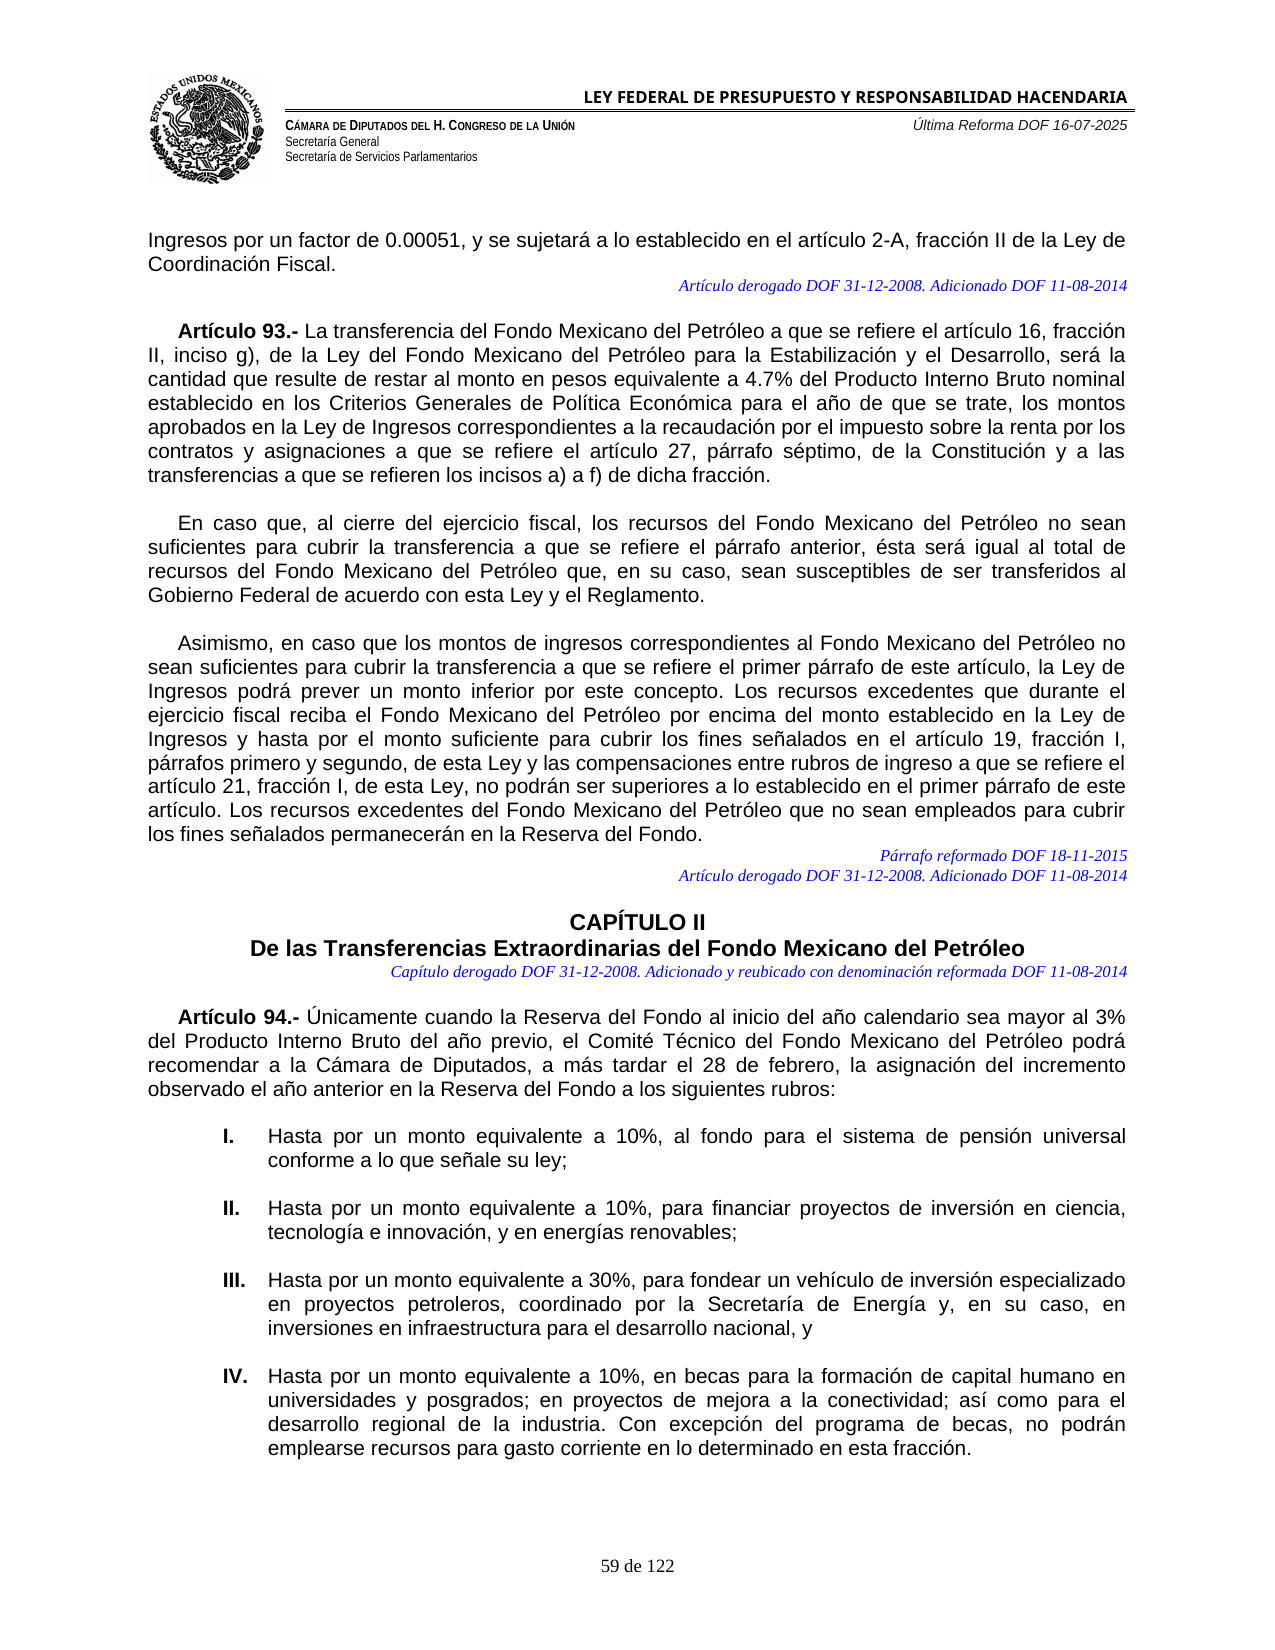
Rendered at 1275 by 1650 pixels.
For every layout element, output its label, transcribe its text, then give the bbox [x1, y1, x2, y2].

text II. Hasta por un monto equivalente a 10%, para financiar proyectos de inversión en ciencia, tecnología e innovación, y en energías renovables; [223, 1196, 1127, 1244]
text III. Hasta por un monto equivalente a 30%, para fondear un vehículo de inversión especializado en proyectos petroleros, coordinado por la Secretaría de Energía y, en su caso, en inversiones en infraestructura para el desarrollo nacional, y [223, 1268, 1127, 1340]
text Párrafo reformado DOF 18-11-2015 [148, 846, 1127, 865]
text Artículo derogado DOF 31-12-2008. Adicionado DOF 11-08-2014 [148, 865, 1127, 884]
text Asimismo, en caso que los montos de ingresos correspondientes al Fondo Mexicano del Petróleo no sean suficientes para cubrir la transferencia a que se refiere el primer párrafo de este artículo, la Ley de Ingresos podrá prever un monto inferior por este concepto. Los recursos excedentes que durante el ejercicio fiscal reciba el Fondo Mexicano del Petróleo por encima del monto establecido en la Ley de Ingresos y hasta por el monto suficiente para cubrir los fines señalados en el artículo 19, fracción I, párrafos primero y segundo, de esta Ley y las compensaciones entre rubros de ingreso a que se refiere el artículo 21, fracción I, de esta Ley, no podrán ser superiores a lo establecido en el primer párrafo de este artículo. Los recursos excedentes del Fondo Mexicano del Petróleo que no sean empleados para cubrir los fines señalados permanecerán en la Reserva del Fondo. [148, 631, 1127, 846]
text Artículo 94.- Únicamente cuando la Reserva del Fondo al inicio del año calendario sea mayor al 3% del Producto Interno Bruto del año previo, el Comité Técnico del Fondo Mexicano del Petróleo podrá recomendar a la Cámara de Diputados, a más tardar el 28 de febrero, la asignación del incremento observado el año anterior en la Reserva del Fondo a los siguientes rubros: [148, 1004, 1127, 1100]
text Artículo 93.- La transferencia del Fondo Mexicano del Petróleo a que se refiere el artículo 16, fracción II, inciso g), de la Ley del Fondo Mexicano del Petróleo para la Estabilización y el Desarrollo, será la cantidad que resulte de restar al monto en pesos equivalente a 4.7% del Producto Interno Bruto nominal establecido en los Criterios Generales de Política Económica para el año de que se trate, los montos aprobados en la Ley de Ingresos correspondientes a la recaudación por el impuesto sobre la renta por los contratos y asignaciones a que se refiere el artículo 27, párrafo séptimo, de la Constitución y a las transferencias a que se refieren los incisos a) a f) de dicha fracción. [148, 319, 1127, 487]
text IV. Hasta por un monto equivalente a 10%, en becas para la formación de capital humano en universidades y posgrados; en proyectos de mejora a la conectividad; así como para el desarrollo regional de la industria. Con excepción del programa de becas, no podrán emplearse recursos para gasto corriente en lo determinado en esta fracción. [223, 1364, 1127, 1460]
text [148, 228, 1127, 276]
text En caso que, al cierre del ejercicio fiscal, los recursos del Fondo Mexicano del Petróleo no sean suficientes para cubrir la transferencia a que se refiere el párrafo anterior, ésta será igual al total de recursos del Fondo Mexicano del Petróleo que, en su caso, sean susceptibles de ser transferidos al Gobierno Federal de acuerdo con esta Ley y el Reglamento. [148, 511, 1127, 607]
text CAPÍTULO II [148, 909, 1127, 935]
text De las Transferencias Extraordinarias del Fondo Mexicano del Petróleo [148, 935, 1127, 961]
text I. Hasta por un monto equivalente a 10%, al fondo para el sistema de pensión universal conforme a lo que señale su ley; [223, 1124, 1127, 1172]
text Artículo derogado DOF 31-12-2008. Adicionado DOF 11-08-2014 [148, 276, 1127, 295]
text Capítulo derogado DOF 31-12-2008. Adicionado y reubicado con denominación reformada DOF 11-08-2014 [148, 961, 1127, 981]
